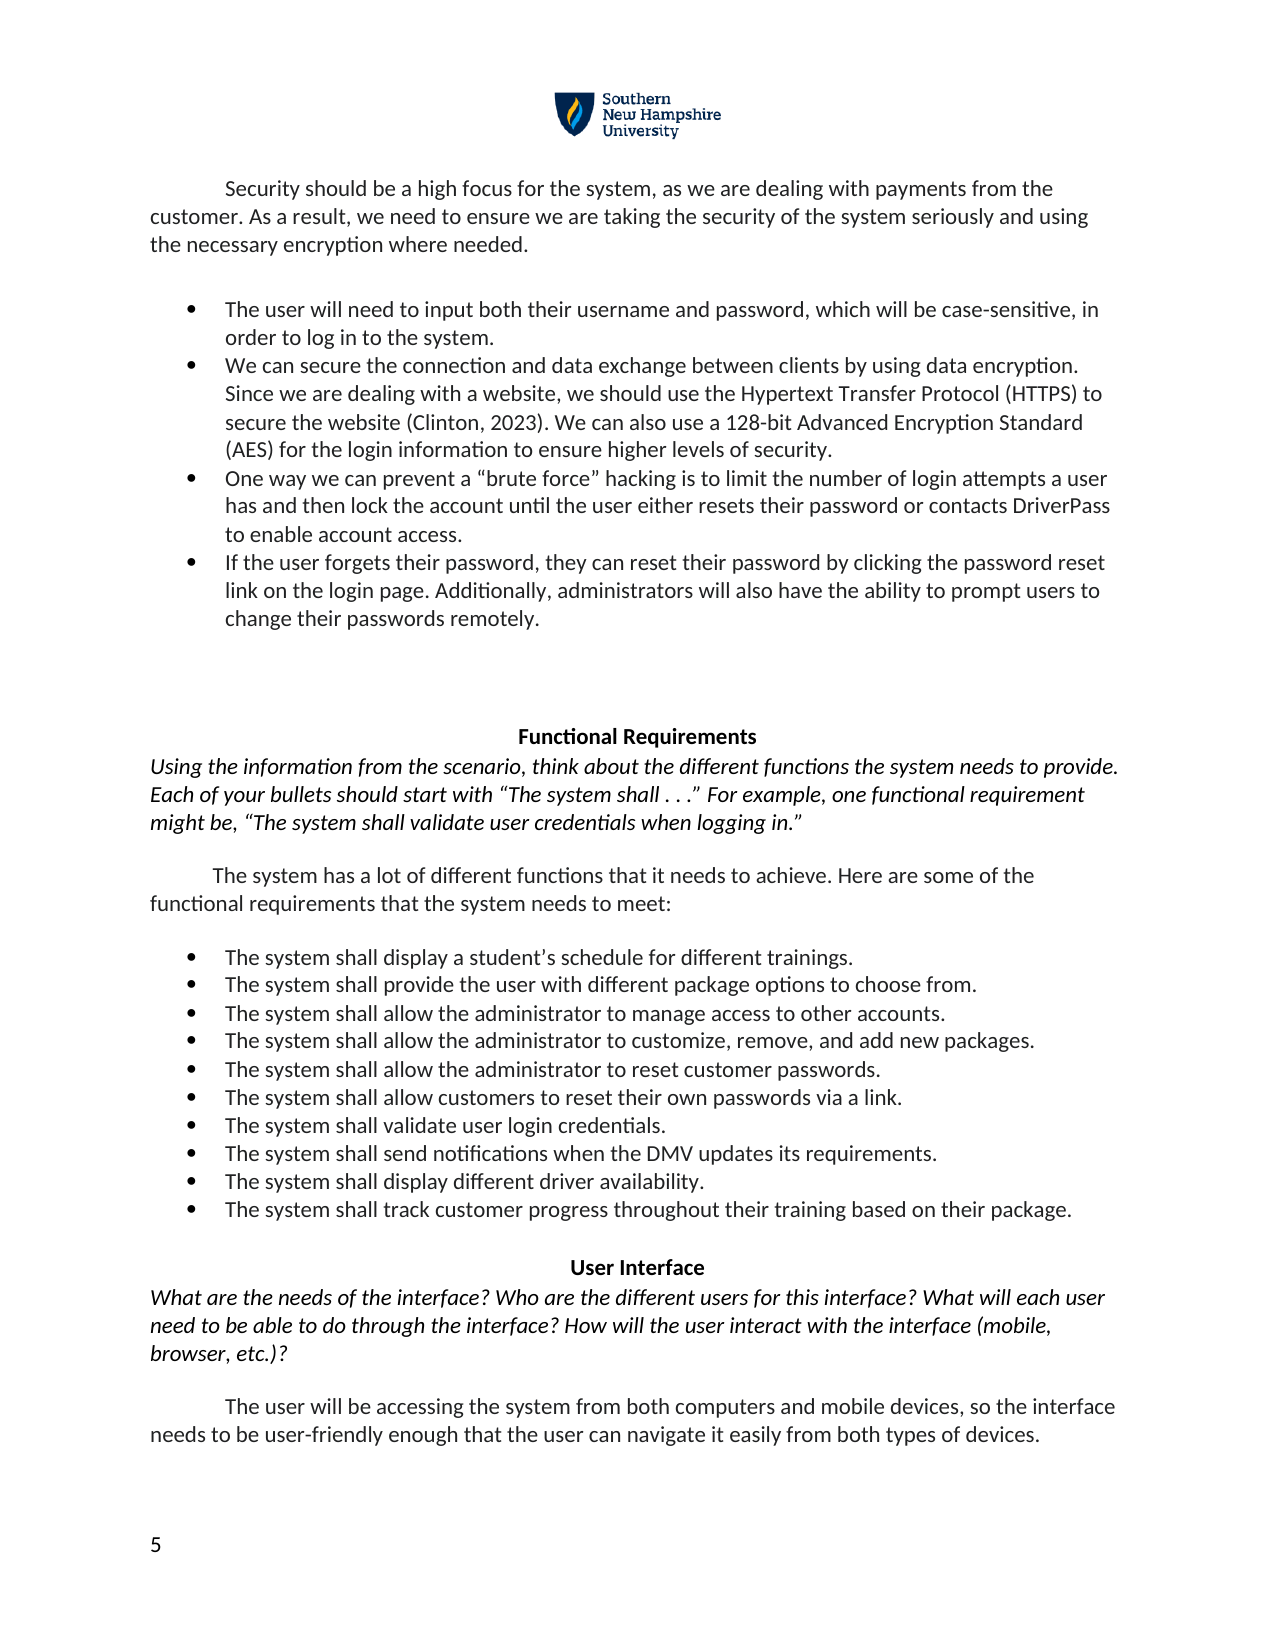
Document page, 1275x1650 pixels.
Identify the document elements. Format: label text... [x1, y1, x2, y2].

list If the user forgets their password, they can reset their password by clicking the password reset link on the login page. Additionally, administrators will also have the ability to prompt users to change their passwords remotely. [187, 548, 1125, 632]
list The system shall validate user login credentials. [187, 1111, 1125, 1139]
list The user will need to input both their username and password, which will be case-sensitive, in order to log in to the system. [187, 296, 1125, 352]
list The system shall display a student’s schedule for different trainings. [187, 943, 1125, 971]
list The system shall send notifications when the DMV updates its requirements. [187, 1139, 1125, 1167]
list The system shall allow the administrator to reset customer passwords. [187, 1055, 1125, 1083]
subtitle User Interface [150, 1253, 1125, 1281]
picture [546, 75, 729, 154]
list The system shall allow the administrator to customize, remove, and add new packages. [187, 1027, 1125, 1055]
text The user will be accessing the system from both computers and mobile devices, so the interface needs to be user-friendly enough that the user can navigate it easily from both types of devices. [150, 1392, 1125, 1448]
list One way we can prevent a “brute force” hacking is to limit the number of login attempts a user has and then lock the account until the user either resets their password or contacts DriverPass to enable account access. [187, 464, 1125, 548]
text The system has a lot of different functions that it needs to achieve. Here are some of the functional requirements that the system needs to meet: [150, 862, 1125, 918]
subtitle Functional Requirements [150, 722, 1125, 750]
list We can secure the connection and data exchange between clients by using data encryption. Since we are dealing with a website, we should use the Hypertext Transfer Protocol (HTTPS) to secure the website (Clinton, 2023). We can also use a 128-bit Advanced Encryption Standard (AES) for the login information to ensure higher levels of security. [187, 352, 1125, 464]
list The system shall allow customers to reset their own passwords via a link. [187, 1083, 1125, 1111]
text Using the information from the scenario, think about the different functions the system needs to provide. Each of your bullets should start with “The system shall . . .” For example, one functional requirement might be, “The system shall validate user credentials when logging in.” [150, 752, 1125, 837]
list The system shall display different driver availability. [187, 1167, 1125, 1195]
text What are the needs of the interface? Who are the different users for this interface? What will each user need to be able to do through the interface? How will the user interact with the interface (mobile, browser, etc.)? [150, 1283, 1125, 1367]
list The system shall track customer progress throughout their training based on their package. [187, 1195, 1125, 1223]
text Security should be a high focus for the system, as we are dealing with payments from the customer. As a result, we need to ensure we are taking the security of the system seriously and using the necessary encryption where needed. [150, 174, 1125, 258]
list The system shall allow the administrator to manage access to other accounts. [187, 999, 1125, 1027]
list The system shall provide the user with different package options to choose from. [187, 971, 1125, 999]
